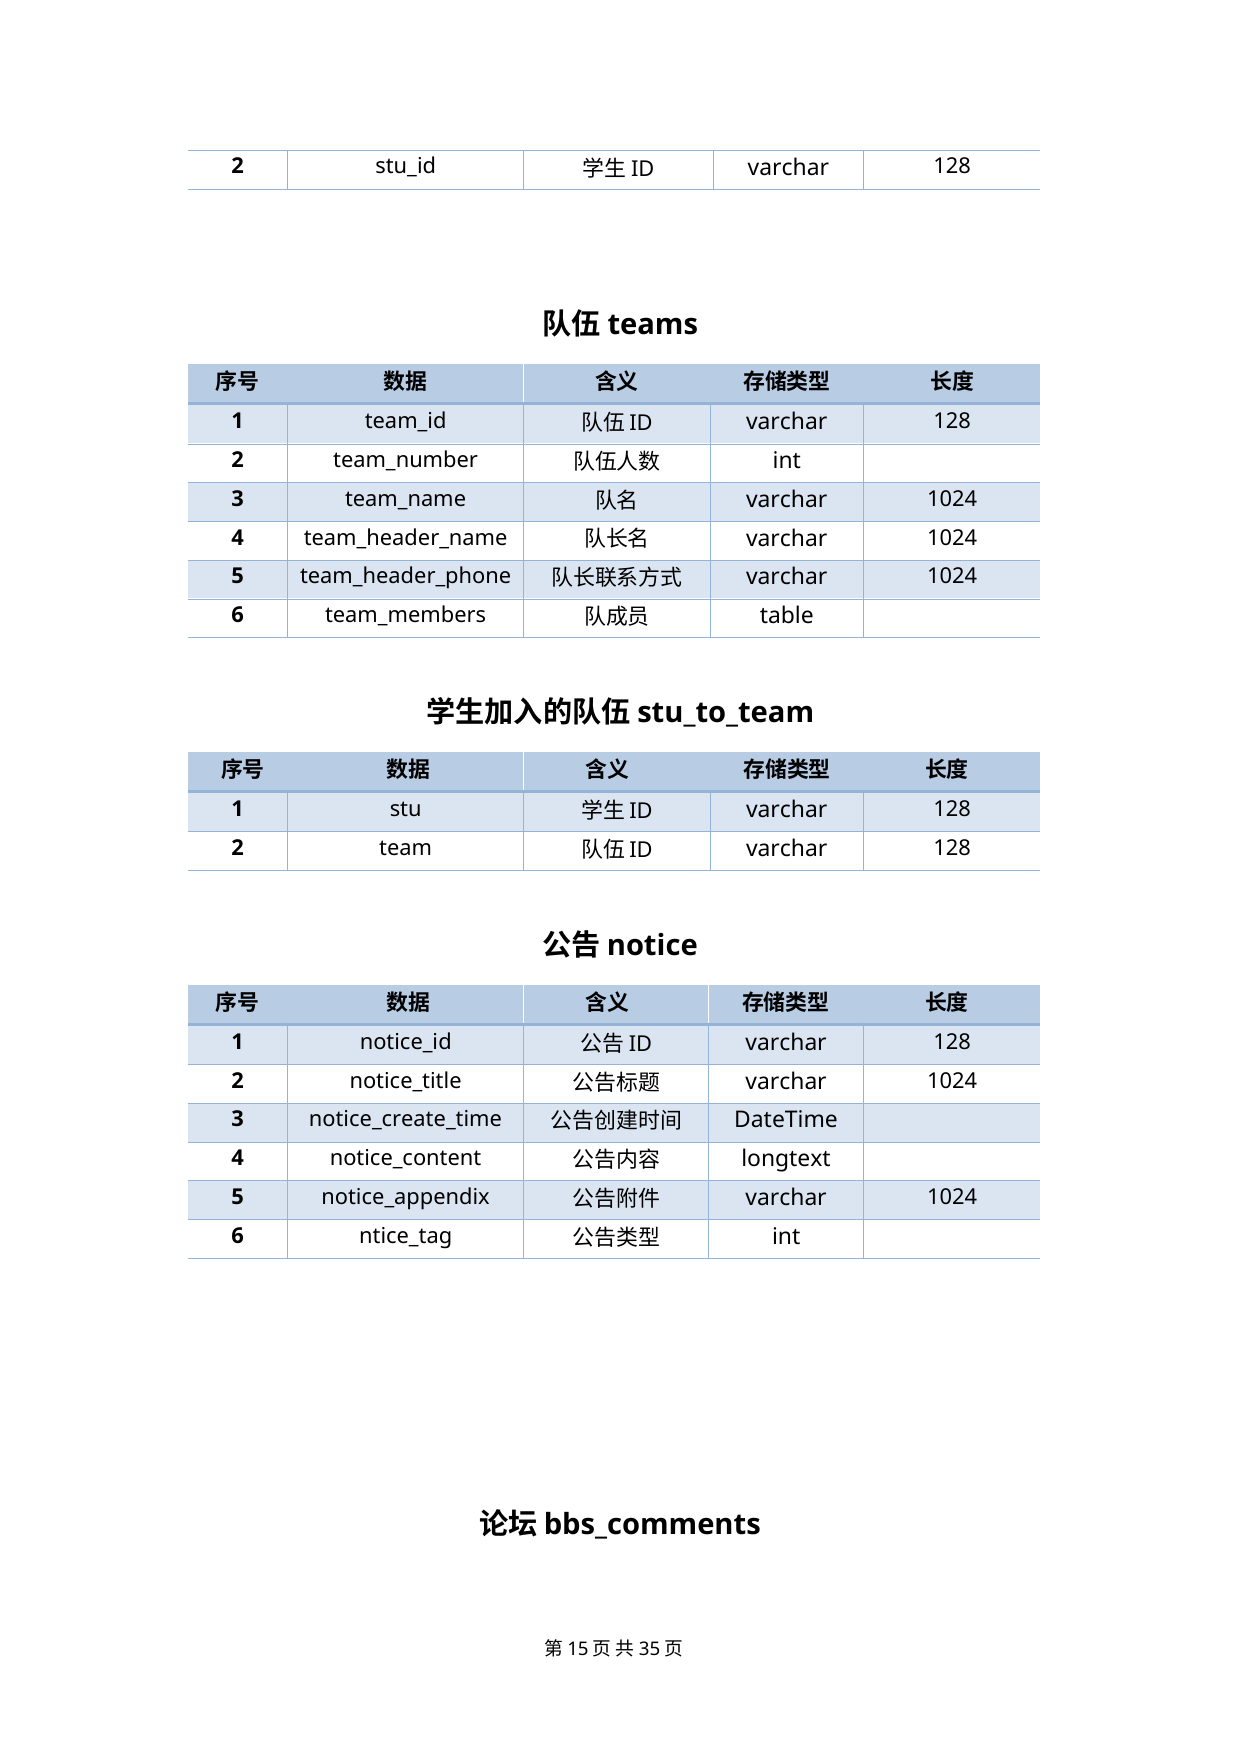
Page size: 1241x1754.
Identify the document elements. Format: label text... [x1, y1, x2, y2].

table_cell 6 [188, 600, 287, 637]
table_cell [864, 1220, 1040, 1258]
table_cell team_id [288, 405, 523, 443]
table_cell 128 [864, 793, 1040, 831]
table_cell notice_appendix [288, 1181, 523, 1219]
table_cell [864, 1143, 1040, 1180]
text 公告notice [187, 921, 1053, 964]
text 队伍 teams [187, 301, 1053, 343]
table_cell 公告ID [524, 1026, 708, 1064]
table_cell 公告附件 [524, 1181, 708, 1219]
table_cell 3 [188, 483, 287, 521]
table_cell 1024 [864, 522, 1040, 560]
table_header 数据 [287, 752, 523, 790]
table_header 数据 [287, 364, 523, 402]
table_cell notice_content [288, 1143, 523, 1180]
table_cell 队伍ID [524, 832, 710, 870]
table_cell team_number [288, 445, 523, 482]
table_cell 2 [188, 445, 287, 482]
table_cell 队伍ID [524, 405, 710, 443]
table_header 存储类型 [710, 752, 863, 790]
table_header 存储类型 [710, 364, 863, 402]
table_cell 3 [188, 1104, 287, 1142]
table_header 含义 [524, 752, 710, 790]
table_cell 队长名 [524, 522, 710, 560]
table_cell 学生ID [524, 151, 713, 189]
table_cell team_members [288, 600, 523, 637]
table_cell table [711, 600, 863, 637]
table_cell varchar [709, 1181, 863, 1219]
table_cell 队成员 [524, 600, 710, 637]
table_cell ntice_tag [288, 1220, 523, 1258]
table_cell varchar [711, 561, 863, 598]
table_cell 队名 [524, 483, 710, 521]
table_cell varchar [709, 1065, 863, 1103]
table_cell varchar [711, 832, 863, 870]
table_cell 1024 [864, 483, 1040, 521]
table_cell 128 [864, 1026, 1040, 1064]
table_cell 1 [188, 793, 287, 831]
table_cell 学生ID [524, 793, 710, 831]
table_cell 队长联系方式 [524, 561, 710, 598]
table_header 含义 [524, 364, 710, 402]
table_header 长度 [863, 364, 1040, 402]
table_cell varchar [711, 793, 863, 831]
table_cell team_name [288, 483, 523, 521]
table_cell [864, 1104, 1040, 1142]
table_cell longtext [709, 1143, 863, 1180]
table_cell [864, 600, 1040, 637]
table_cell varchar [711, 405, 863, 443]
table_cell 公告内容 [524, 1143, 708, 1180]
table_cell team_header_phone [288, 561, 523, 598]
table_cell 1024 [864, 1065, 1040, 1103]
table_cell 2 [188, 151, 287, 189]
table_cell varchar [709, 1026, 863, 1064]
table_cell int [709, 1220, 863, 1258]
table_cell 4 [188, 1143, 287, 1180]
table_cell team_header_name [288, 522, 523, 560]
table_header 含义 [524, 985, 708, 1023]
table_cell 5 [188, 561, 287, 598]
table_header 序号 [188, 364, 287, 402]
table_cell 1024 [864, 561, 1040, 598]
table_cell 公告创建时间 [524, 1104, 708, 1142]
table_cell 队伍人数 [524, 445, 710, 482]
table_cell varchar [711, 522, 863, 560]
table_header 长度 [863, 985, 1040, 1023]
table_cell stu [288, 793, 523, 831]
table_cell team [288, 832, 523, 870]
table_cell 公告标题 [524, 1065, 708, 1103]
table_cell 2 [188, 832, 287, 870]
table_cell 6 [188, 1220, 287, 1258]
table_cell 4 [188, 522, 287, 560]
table_cell 5 [188, 1181, 287, 1219]
table_cell 1 [188, 1026, 287, 1064]
table_cell varchar [711, 483, 863, 521]
table_cell stu_id [288, 151, 523, 189]
text 论坛bbs_comments [187, 1501, 1053, 1543]
table_cell DateTime [709, 1104, 863, 1142]
table_header 存储类型 [709, 985, 863, 1023]
table_cell notice_title [288, 1065, 523, 1103]
table_header 序号 [188, 985, 287, 1023]
table_header 序号 [188, 752, 287, 790]
table_cell 128 [864, 405, 1040, 443]
table_cell 128 [864, 151, 1040, 189]
table_cell 128 [864, 832, 1040, 870]
table_header 长度 [863, 752, 1040, 790]
table_cell 2 [188, 1065, 287, 1103]
table_cell 1024 [864, 1181, 1040, 1219]
table_header 数据 [287, 985, 523, 1023]
table_cell notice_id [288, 1026, 523, 1064]
table_cell 1 [188, 405, 287, 443]
table_cell 公告类型 [524, 1220, 708, 1258]
table_cell varchar [714, 151, 863, 189]
table_cell [864, 445, 1040, 482]
table_cell int [711, 445, 863, 482]
text 学生加入的队伍 stu_to_team [187, 688, 1053, 731]
table_cell notice_create_time [288, 1104, 523, 1142]
